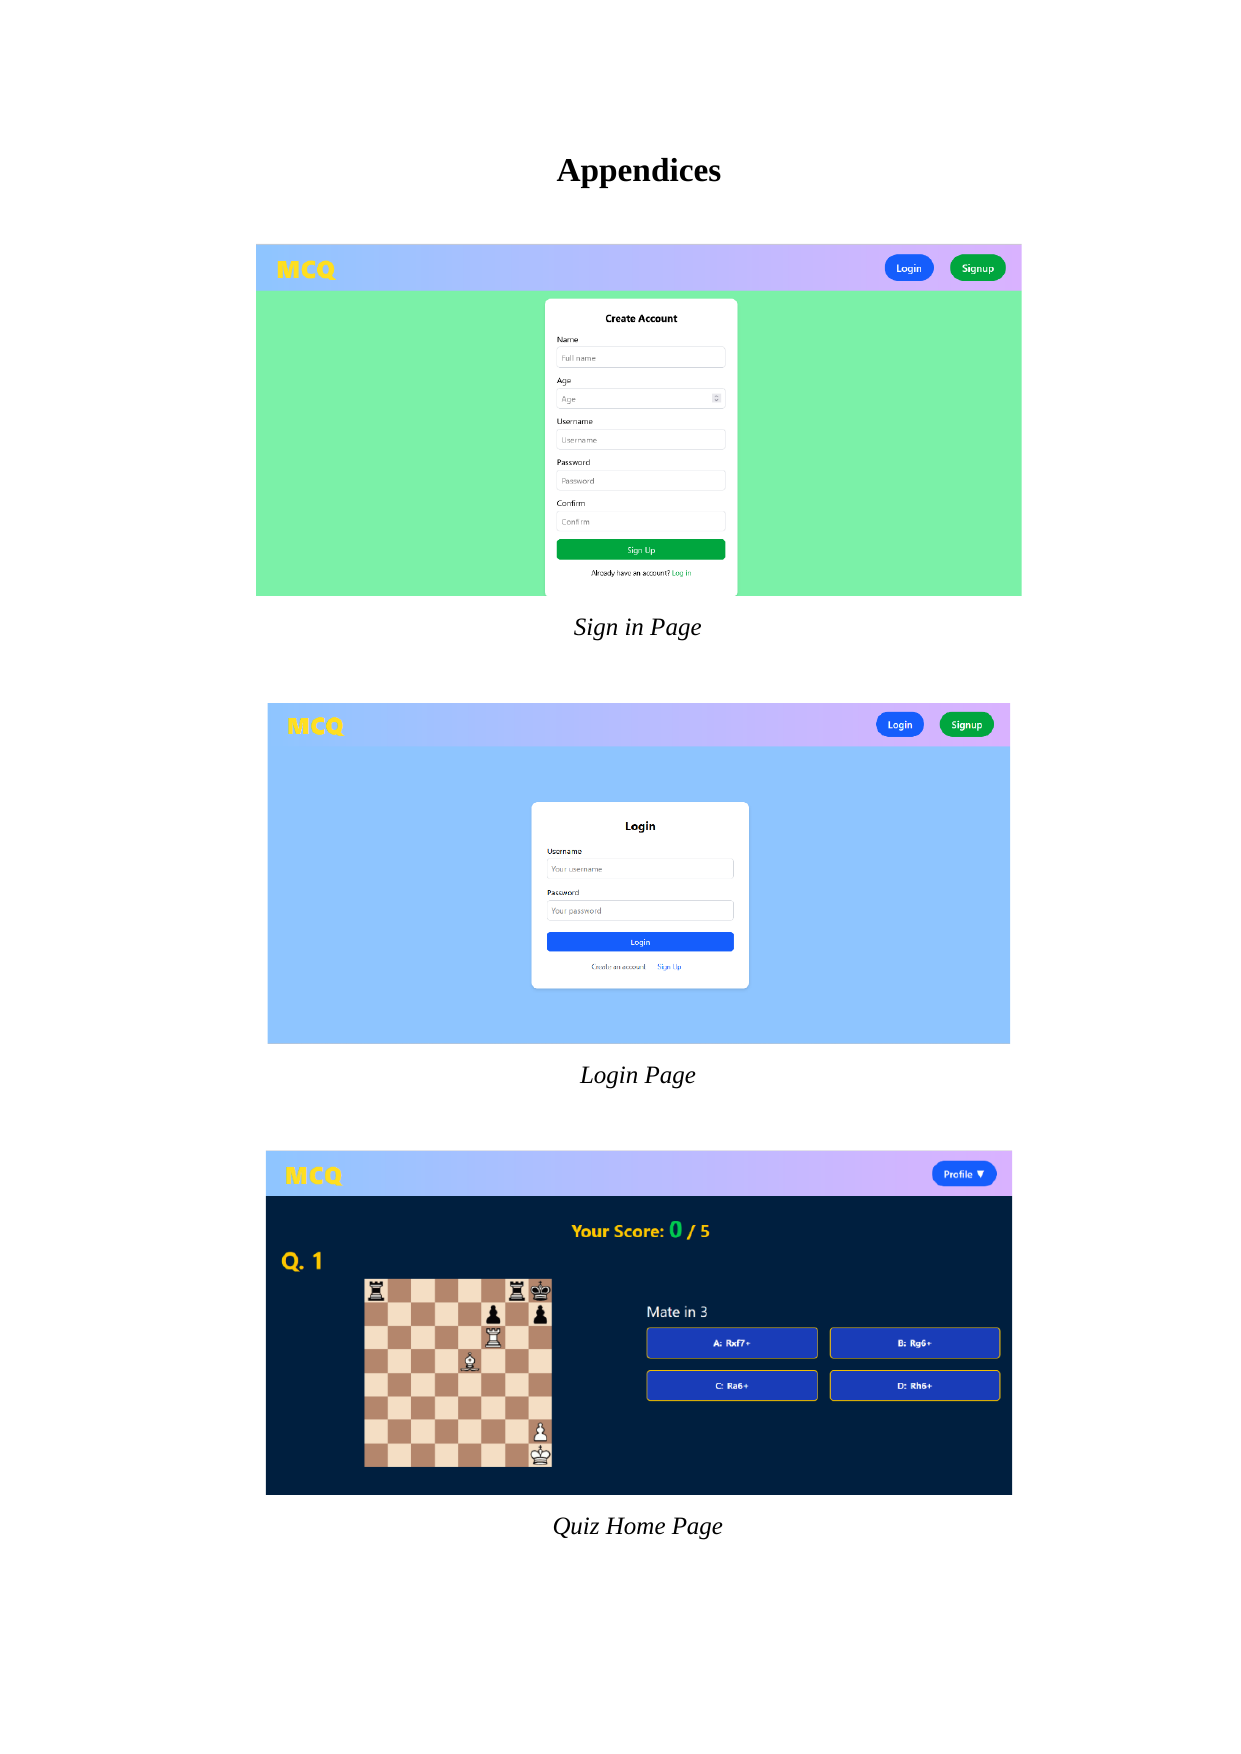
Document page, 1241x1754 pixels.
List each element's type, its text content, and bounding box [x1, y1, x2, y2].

text Quiz Home Page [187, 1511, 1090, 1540]
picture [267, 703, 1011, 1044]
picture [256, 243, 1022, 596]
text Login Page [187, 1060, 1090, 1089]
subtitle Appendices [187, 150, 1090, 188]
picture [265, 1150, 1013, 1495]
text Sign in Page [187, 612, 1090, 641]
